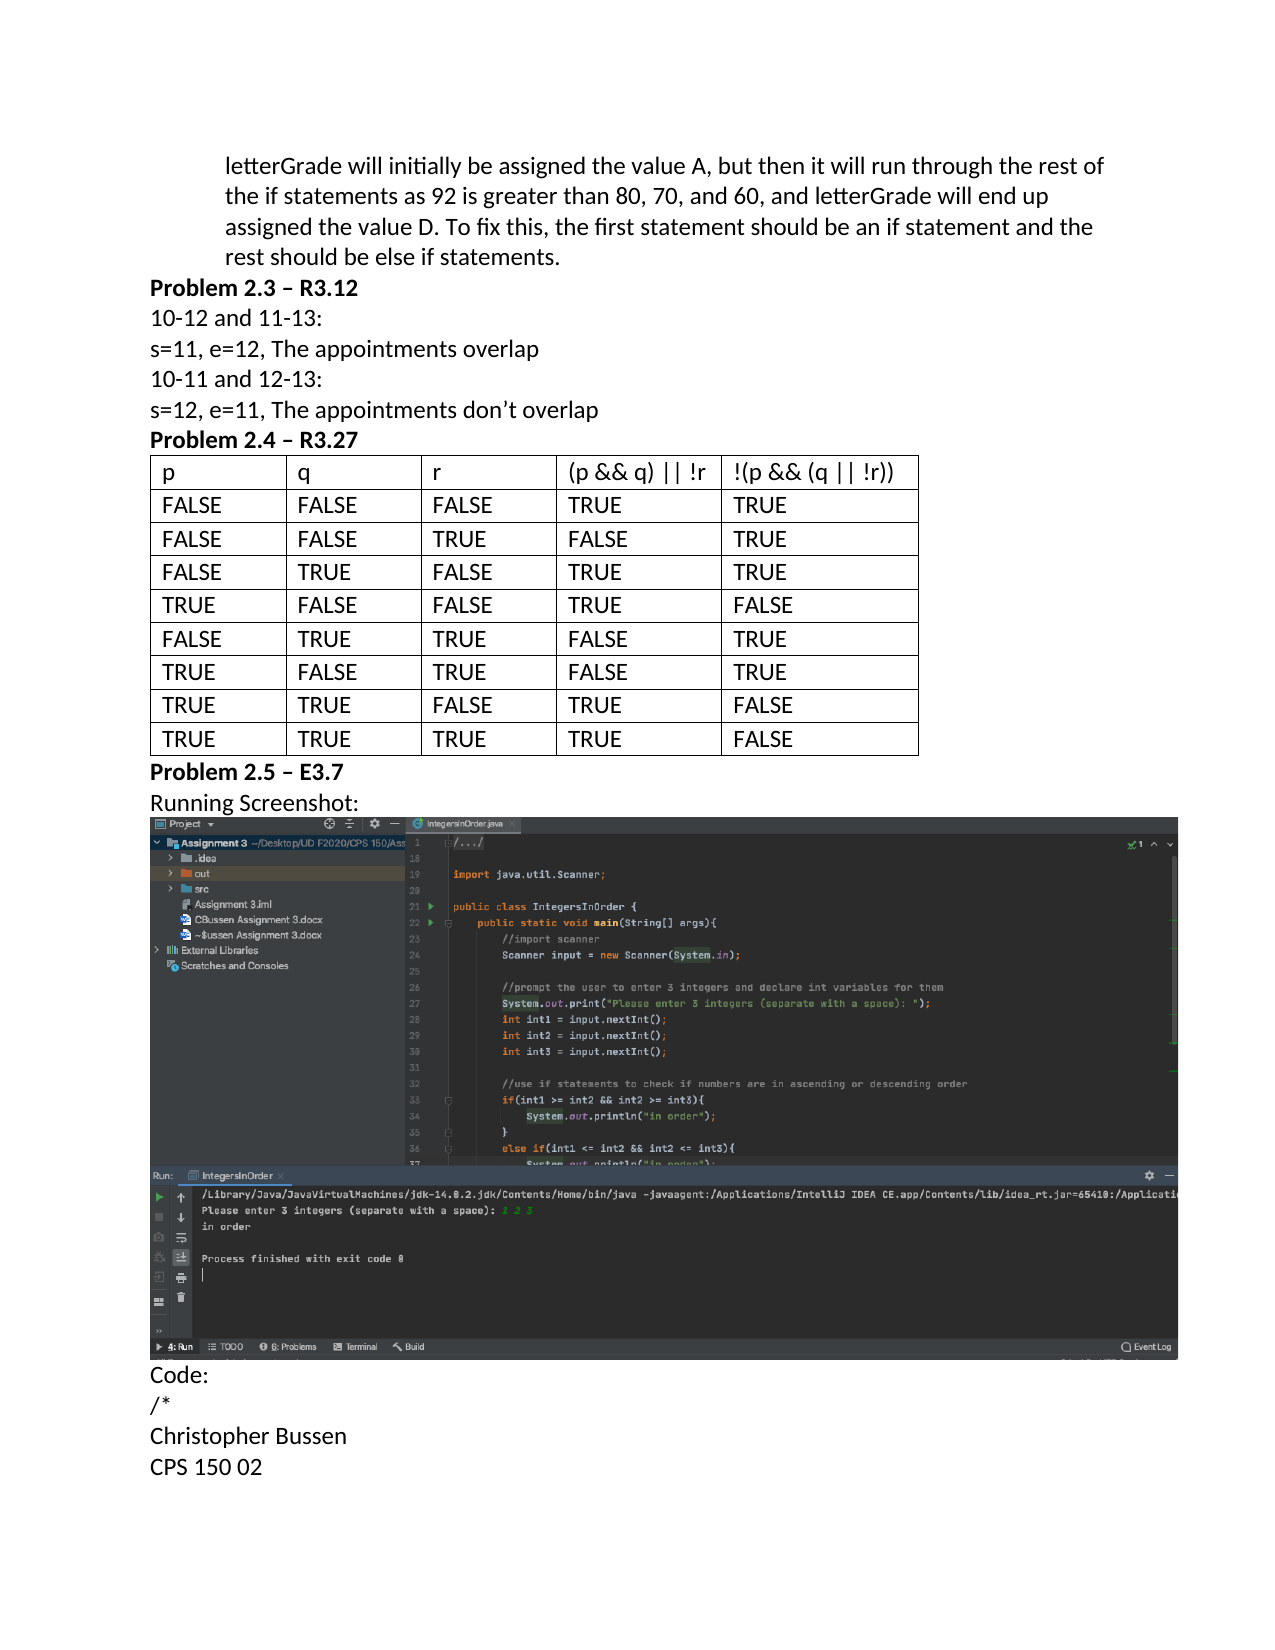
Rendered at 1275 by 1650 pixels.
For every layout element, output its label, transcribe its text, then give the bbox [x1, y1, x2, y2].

table_cell TRUE [557, 590, 721, 622]
table_cell TRUE [557, 723, 721, 755]
table_header p [151, 456, 286, 488]
picture [150, 817, 1179, 1360]
table_cell FALSE [557, 656, 721, 688]
table_cell FALSE [287, 490, 421, 522]
table_header !(p && (q || !r)) [722, 456, 918, 488]
table_cell TRUE [557, 556, 721, 588]
table_cell TRUE [287, 723, 421, 755]
table_cell FALSE [422, 556, 556, 588]
table_cell TRUE [287, 690, 421, 722]
text Christopher Bussen [150, 1420, 1125, 1451]
text CPS 150 02 [150, 1451, 1125, 1481]
text s=12, e=11, The appointments don’t overlap [150, 394, 1125, 425]
table_cell TRUE [287, 556, 421, 588]
table_cell TRUE [557, 690, 721, 722]
table_cell TRUE [151, 723, 286, 755]
table_cell TRUE [287, 623, 421, 655]
table_cell TRUE [722, 490, 918, 522]
table_cell FALSE [557, 623, 721, 655]
table_cell FALSE [151, 623, 286, 655]
table_cell TRUE [557, 490, 721, 522]
table_cell FALSE [557, 523, 721, 555]
text Problem 2.5 – E3.7 [150, 756, 1125, 787]
text 10-11 and 12-13: [150, 364, 1125, 394]
text 10-12 and 11-13: [150, 303, 1125, 333]
table_cell TRUE [422, 523, 556, 555]
table_cell FALSE [287, 523, 421, 555]
table_cell TRUE [422, 656, 556, 688]
table_cell TRUE [722, 623, 918, 655]
table_cell FALSE [287, 590, 421, 622]
table_cell FALSE [151, 490, 286, 522]
table_cell FALSE [422, 490, 556, 522]
table_cell FALSE [722, 690, 918, 722]
table_cell FALSE [422, 590, 556, 622]
table_cell TRUE [422, 723, 556, 755]
text Code: [150, 1360, 1125, 1390]
table_header q [287, 456, 421, 488]
table_cell TRUE [422, 623, 556, 655]
table_cell FALSE [151, 556, 286, 588]
table_cell FALSE [422, 690, 556, 722]
table_cell TRUE [151, 656, 286, 688]
table_cell FALSE [722, 723, 918, 755]
text Problem 2.3 – R3.12 [150, 272, 1125, 303]
table_cell FALSE [287, 656, 421, 688]
table_header r [422, 456, 556, 488]
table_cell FALSE [151, 523, 286, 555]
table_header (p && q) || !r [557, 456, 721, 488]
text Running Screenshot: [150, 787, 1125, 817]
text Problem 2.4 – R3.27 [150, 425, 1125, 455]
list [187, 150, 1125, 272]
table_cell TRUE [722, 556, 918, 588]
table_cell TRUE [722, 656, 918, 688]
text s=11, e=12, The appointments overlap [150, 333, 1125, 364]
text /* [150, 1390, 1125, 1420]
table_cell TRUE [151, 590, 286, 622]
table_cell FALSE [722, 590, 918, 622]
table_cell TRUE [722, 523, 918, 555]
table_cell TRUE [151, 690, 286, 722]
